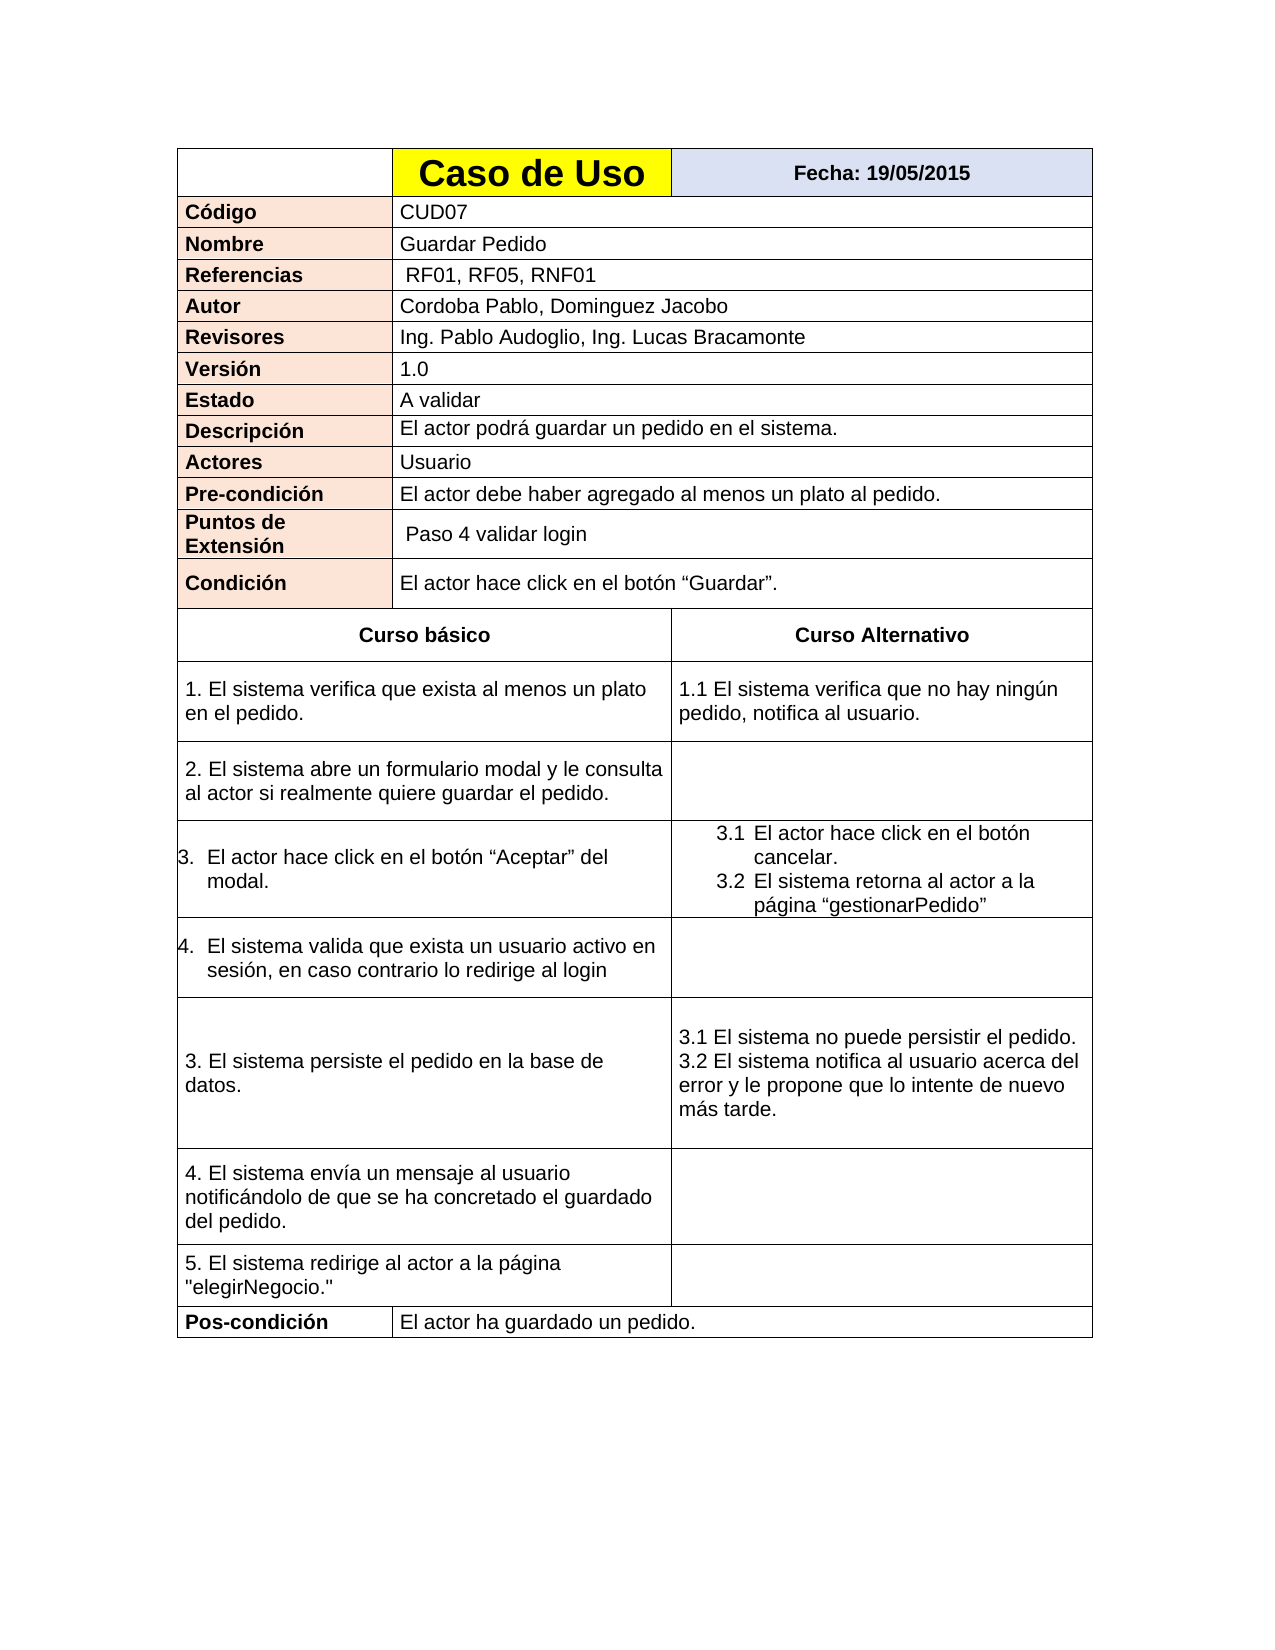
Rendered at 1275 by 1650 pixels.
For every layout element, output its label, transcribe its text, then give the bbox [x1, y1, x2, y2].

table_cell [672, 1245, 1092, 1306]
table_cell Pre-condición [178, 478, 392, 508]
table_cell Pos-condición [178, 1307, 392, 1337]
table_cell El actor hace click en el botón “Aceptar” del modal. [178, 821, 671, 917]
table_cell [672, 742, 1092, 820]
table_cell [672, 1149, 1092, 1243]
table_cell Estado [178, 385, 392, 415]
table_cell Usuario [393, 447, 1092, 477]
table_cell Paso 4 validar login [393, 510, 1092, 557]
table_cell 1.1 El sistema verifica que no hay ningún pedido, notifica al usuario. [672, 662, 1092, 741]
table_cell El actor debe haber agregado al menos un plato al pedido. [393, 478, 1092, 508]
table_cell 3. El sistema persiste el pedido en la base de datos. [178, 998, 671, 1148]
table_cell Guardar Pedido [393, 228, 1092, 258]
table_cell 4. El sistema envía un mensaje al usuario notificándolo de que se ha concretado el guardado del pedido. [178, 1149, 671, 1243]
table_cell Actores [178, 447, 392, 477]
table_cell Ing. Pablo Audoglio, Ing. Lucas Bracamonte [393, 322, 1092, 352]
table_cell El actor podrá guardar un pedido en el sistema. [393, 416, 1092, 446]
table_cell Nombre [178, 228, 392, 258]
table_cell CUD07 [393, 197, 1092, 227]
table_cell Revisores [178, 322, 392, 352]
table_cell Curso Alternativo [672, 609, 1092, 661]
table_cell Referencias [178, 260, 392, 290]
table_header Caso de Uso [393, 149, 671, 196]
table_cell Descripción [178, 416, 392, 446]
table_cell El actor hace click en el botón cancelar. El sistema retorna al actor a la página “gestionarPedido” [672, 821, 1092, 917]
table_cell El actor hace click en el botón “Guardar”. [393, 559, 1092, 608]
table_cell RF01, RF05, RNF01 [393, 260, 1092, 290]
table_cell Cordoba Pablo, Dominguez Jacobo [393, 291, 1092, 321]
table_cell Condición [178, 559, 392, 608]
table_cell Versión [178, 353, 392, 383]
table_cell 2. El sistema abre un formulario modal y le consulta al actor si realmente quiere guardar el pedido. [178, 742, 671, 820]
table_header Fecha: 19/05/2015 [672, 149, 1092, 196]
table_header [178, 149, 392, 196]
table_cell 1. El sistema verifica que exista al menos un plato en el pedido. [178, 662, 671, 741]
table_cell El sistema valida que exista un usuario activo en sesión, en caso contrario lo redirige al login [178, 918, 671, 997]
table_cell 5. El sistema redirige al actor a la página "elegirNegocio." [178, 1245, 671, 1306]
table_cell El actor ha guardado un pedido. [393, 1307, 1092, 1337]
table_cell A validar [393, 385, 1092, 415]
table_cell [672, 918, 1092, 997]
table_cell Código [178, 197, 392, 227]
table_cell 1.0 [393, 353, 1092, 383]
table_cell Puntos de Extensión [178, 510, 392, 557]
table_cell 3.1 El sistema no puede persistir el pedido. 3.2 El sistema notifica al usuario acerca del error y le propone que lo intente de nuevo más tarde. [672, 998, 1092, 1148]
table_cell Curso básico [178, 609, 671, 661]
table_cell Autor [178, 291, 392, 321]
